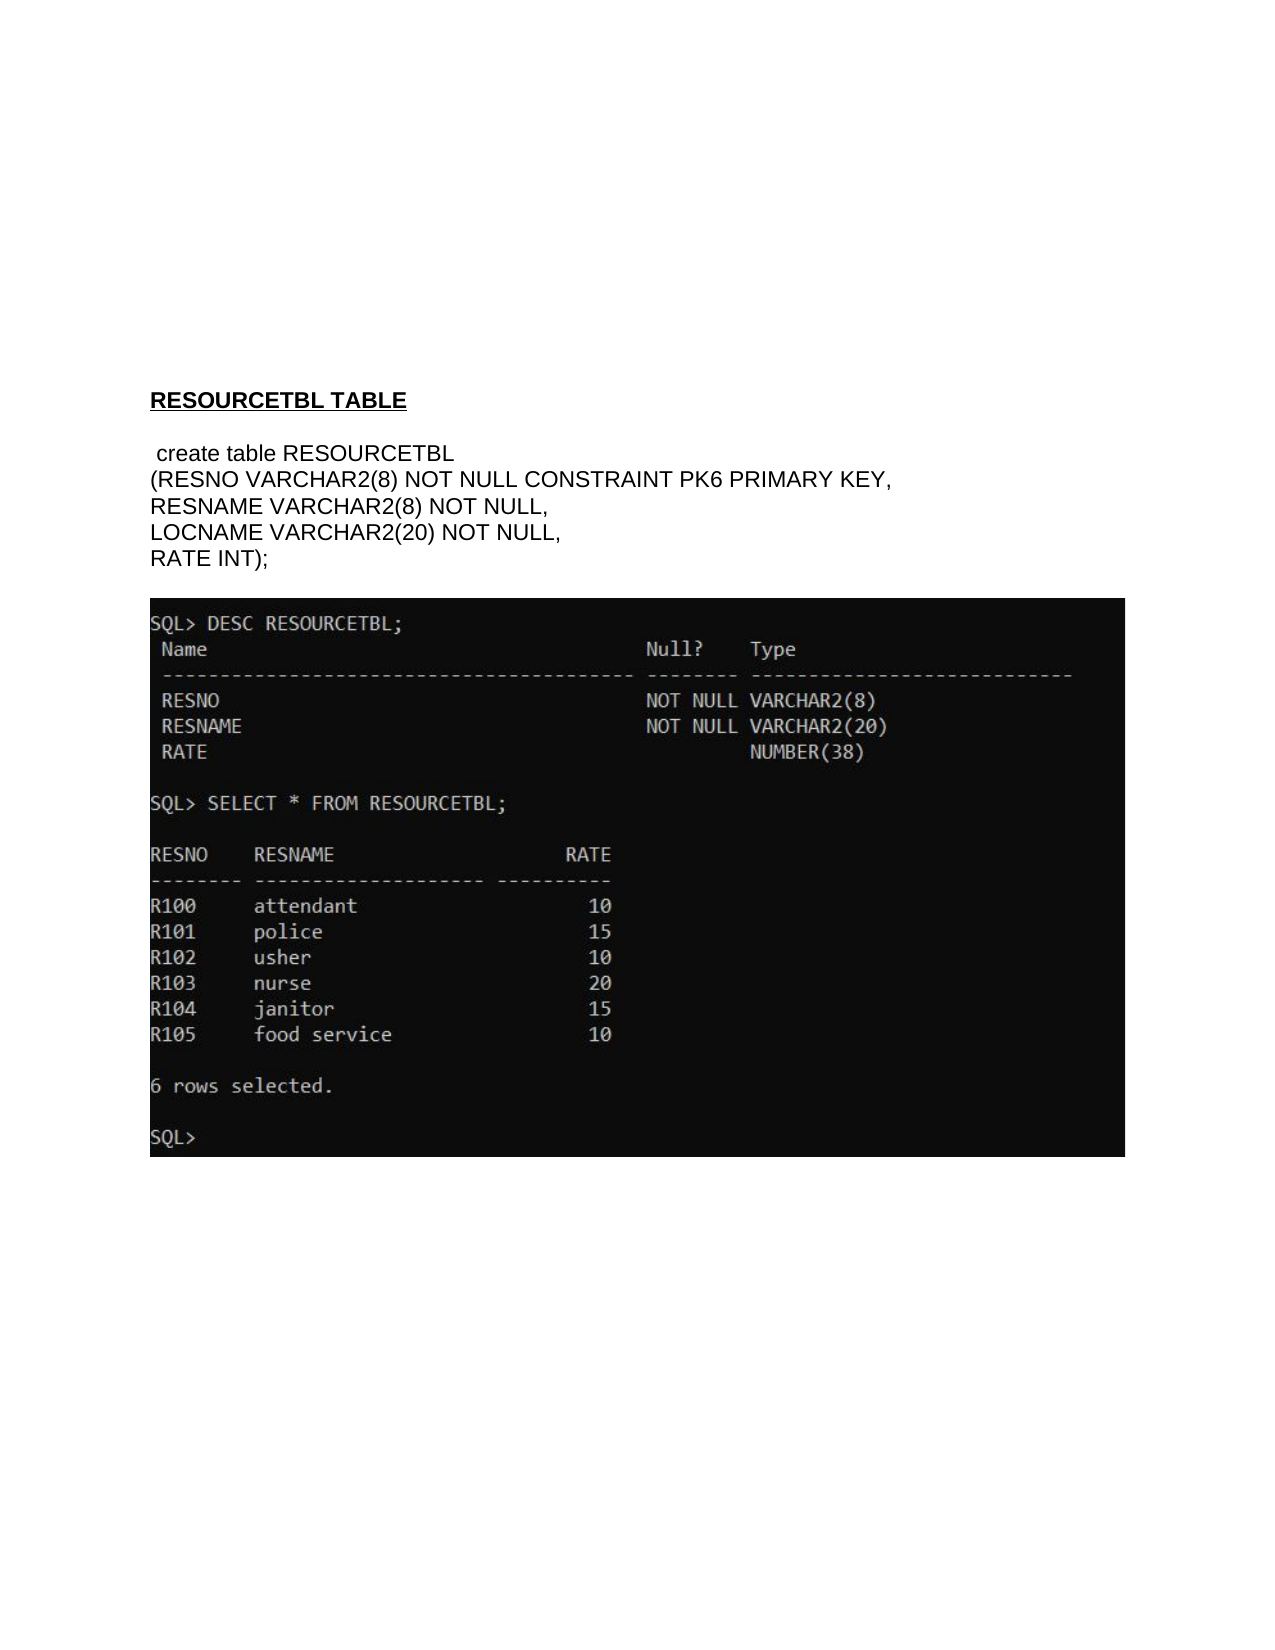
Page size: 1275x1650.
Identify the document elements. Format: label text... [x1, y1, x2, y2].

text RESNAME VARCHAR2(8) NOT NULL, [150, 493, 1125, 519]
text (RESNO VARCHAR2(8) NOT NULL CONSTRAINT PK6 PRIMARY KEY, [150, 466, 1125, 493]
text LOCNAME VARCHAR2(20) NOT NULL, [150, 519, 1125, 545]
picture [150, 598, 1125, 1157]
text RESOURCETBL TABLE [150, 387, 1125, 413]
text RATE INT); [150, 545, 1125, 572]
text create table RESOURCETBL [150, 440, 1125, 466]
